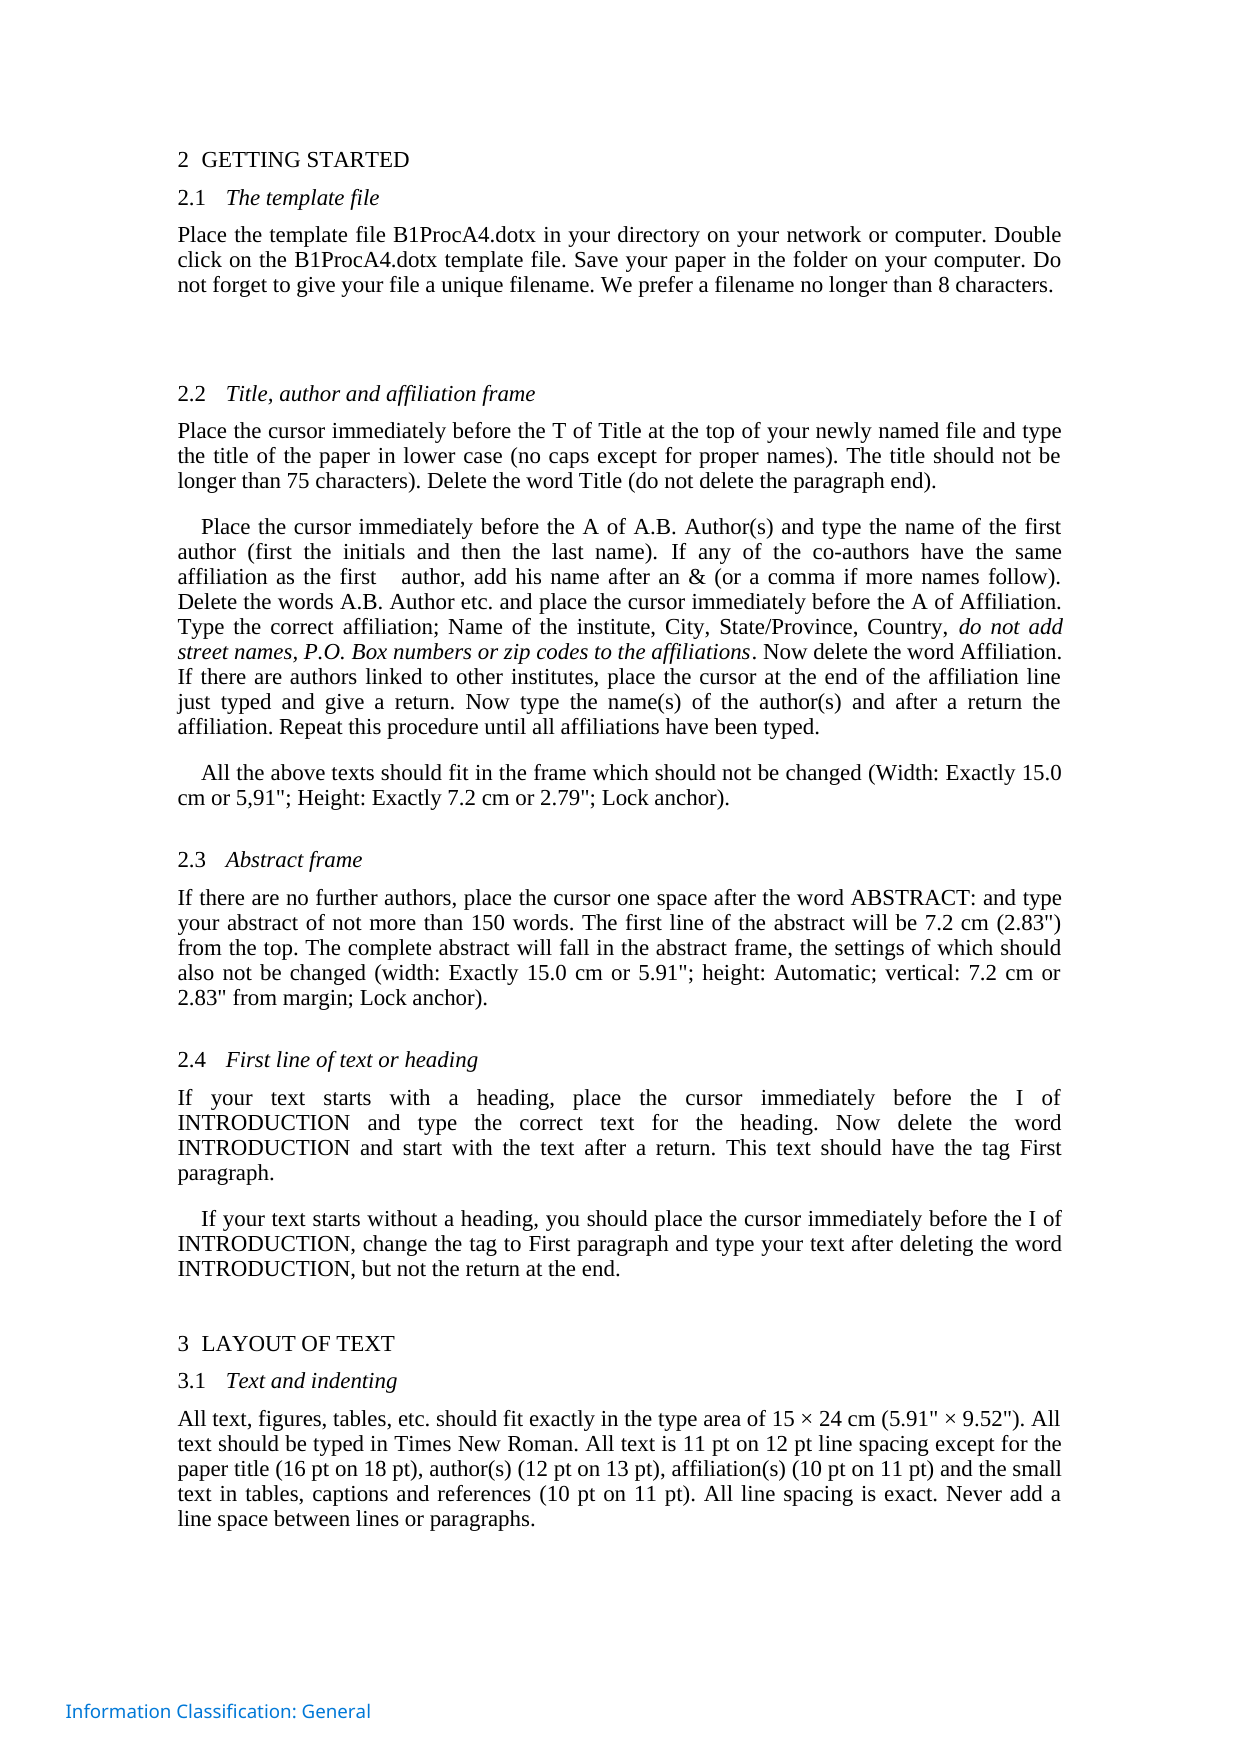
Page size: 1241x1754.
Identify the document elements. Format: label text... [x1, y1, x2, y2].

subtitle Text and indenting [177, 1368, 1063, 1393]
text If your text starts without a heading, you should place the cursor immediately before the I of INTRODUCTION, change the tag to First paragraph and type your text after deleting the word INTRODUCTION, but not the return at the end. [177, 1206, 1063, 1281]
subtitle First line of text or heading [177, 1048, 1063, 1073]
text All text, figures, tables, etc. should fit exactly in the type area of 15 × 24 cm (5.91" × 9.52"). All text should be typed in Times New Roman. All text is 11 pt on 12 pt line spacing except for the paper title (16 pt on 18 pt), author(s) (12 pt on 13 pt), affiliation(s) (10 pt on 11 pt) and the small text in tables, captions and references (10 pt on 11 pt). All line spacing is exact. Never add a line space between lines or paragraphs. [177, 1406, 1063, 1531]
text Place the cursor immediately before the T of Title at the top of your newly named file and type the title of the paper in lower case (no caps except for proper names). The title should not be longer than 75 characters). Delete the word Title (do not delete the paragraph end). [177, 418, 1063, 493]
subtitle Title, author and affiliation frame [177, 381, 1063, 406]
subtitle Getting started [177, 148, 1063, 173]
subtitle Layout of text [177, 1331, 1063, 1356]
text If your text starts with a heading, place the cursor immediately before the I of INTRODUCTION and type the correct text for the heading. Now delete the word INTRODUCTION and start with the text after a return. This text should have the tag First paragraph. [177, 1085, 1063, 1185]
subtitle The template file [177, 185, 1063, 210]
text All the above texts should fit in the frame which should not be changed (Width: Exactly 15.0 cm or 5,91"; Height: Exactly 7.2 cm or 2.79"; Lock anchor). [177, 760, 1063, 810]
subtitle Abstract frame [177, 848, 1063, 873]
text If there are no further authors, place the cursor one space after the word ABSTRACT: and type your abstract of not more than 150 words. The first line of the abstract will be 7.2 cm (2.83") from the top. The complete abstract will fall in the abstract frame, the settings of which should also not be changed (width: Exactly 15.0 cm or 5.91"; height: Automatic; vertical: 7.2 cm or 2.83" from margin; Lock anchor). [177, 885, 1063, 1010]
text Place the cursor immediately before the A of A.B. Author(s) and type the name of the first author (first the initials and then the last name). If any of the co-authors have the same affiliation as the first author, add his name after an & (or a comma if more names follow). Delete the words A.B. Author etc. and place the cursor immediately before the A of Affiliation. Type the correct affiliation; Name of the institute, City, State/Province, Country, do not add street names, P.O. Box numbers or zip codes to the affiliations. Now delete the word Affiliation. If there are authors linked to other institutes, place the cursor at the end of the affiliation line just typed and give a return. Now type the name(s) of the author(s) and after a return the affiliation. Repeat this procedure until all affiliations have been typed. [177, 514, 1063, 739]
text Place the template file B1ProcA4.dotx in your directory on your network or computer. Double click on the B1ProcA4.dotx template file. Save your paper in the folder on your computer. Do not forget to give your file a unique filename. We prefer a filename no longer than 8 characters. [177, 223, 1063, 298]
